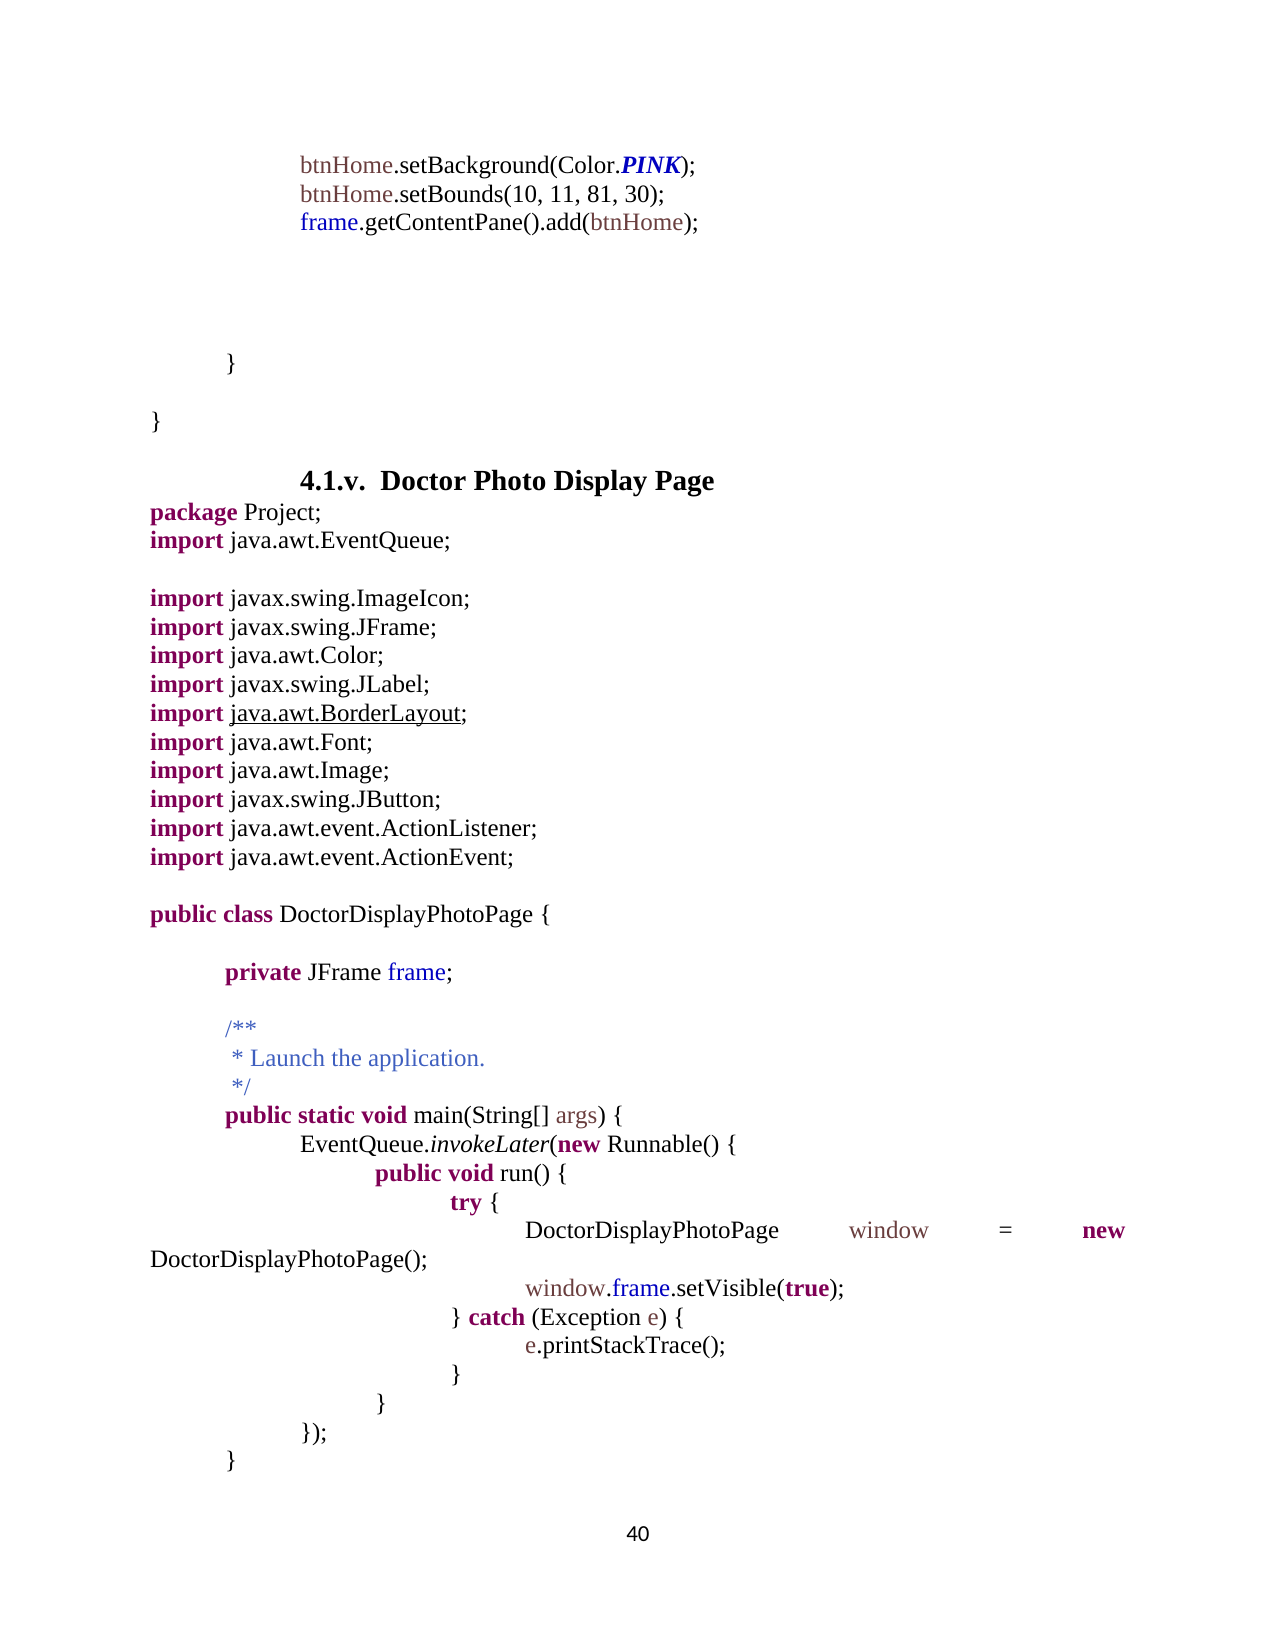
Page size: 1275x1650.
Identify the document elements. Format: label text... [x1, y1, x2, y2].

text } [150, 348, 1125, 377]
text import java.awt.Color; [150, 641, 1125, 669]
text import javax.swing.JButton; [150, 784, 1125, 813]
text import java.awt.EventQueue; [150, 526, 1125, 554]
text import javax.swing.JLabel; [150, 669, 1125, 698]
text import java.awt.Image; [150, 756, 1125, 784]
text DoctorDisplayPhotoPage window = new DoctorDisplayPhotoPage(); [150, 1216, 1125, 1273]
text public void run() { [150, 1158, 1125, 1187]
text }); [150, 1417, 1125, 1446]
text } [150, 1388, 1125, 1417]
text private JFrame frame; [150, 957, 1125, 986]
text /** [150, 1014, 1125, 1043]
text package Project; [150, 497, 1125, 526]
text } [150, 406, 1125, 434]
text import java.awt.event.ActionEvent; [150, 842, 1125, 871]
text e.printStackTrace(); [150, 1331, 1125, 1359]
text } catch (Exception e) { [150, 1302, 1125, 1331]
text import java.awt.Font; [150, 727, 1125, 756]
text import javax.swing.JFrame; [150, 612, 1125, 641]
text */ [150, 1072, 1125, 1101]
text import javax.swing.ImageIcon; [150, 583, 1125, 612]
text btnHome.setBackground(Color.PINK); [150, 150, 1125, 179]
text } [150, 1446, 1125, 1474]
text EventQueue.invokeLater(new Runnable() { [150, 1129, 1125, 1158]
text import java.awt.event.ActionListener; [150, 813, 1125, 842]
text window.frame.setVisible(true); [150, 1273, 1125, 1302]
text } [150, 1359, 1125, 1388]
text try { [150, 1187, 1125, 1216]
text public class DoctorDisplayPhotoPage { [150, 899, 1125, 928]
text * Launch the application. [150, 1043, 1125, 1072]
text frame.getContentPane().add(btnHome); [150, 207, 1125, 236]
text import java.awt.BorderLayout; [150, 698, 1125, 727]
text 4.1.v. Doctor Photo Display Page [150, 463, 1125, 497]
text btnHome.setBounds(10, 11, 81, 30); [150, 179, 1125, 207]
text public static void main(String[] args) { [150, 1101, 1125, 1129]
